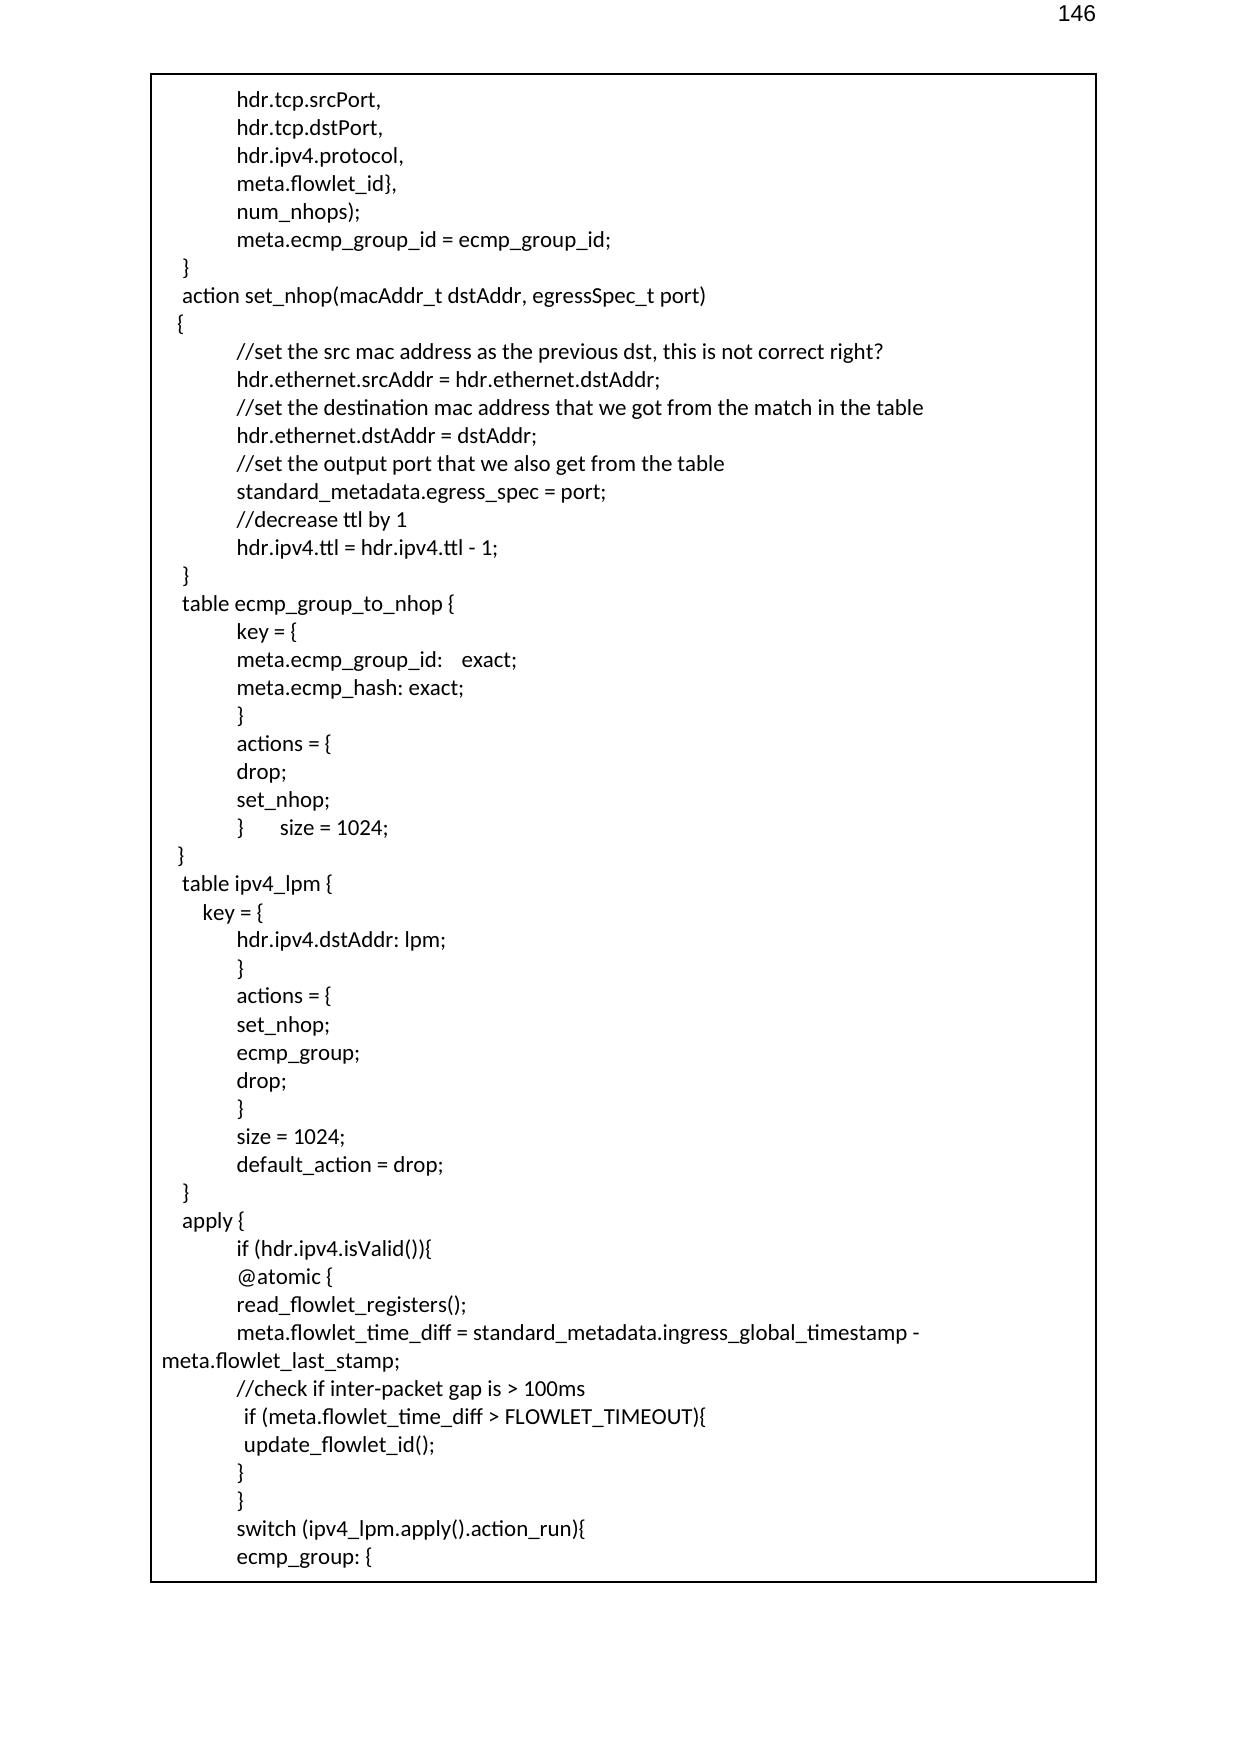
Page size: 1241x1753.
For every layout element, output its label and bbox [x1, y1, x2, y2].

table_header [152, 75, 1095, 1581]
